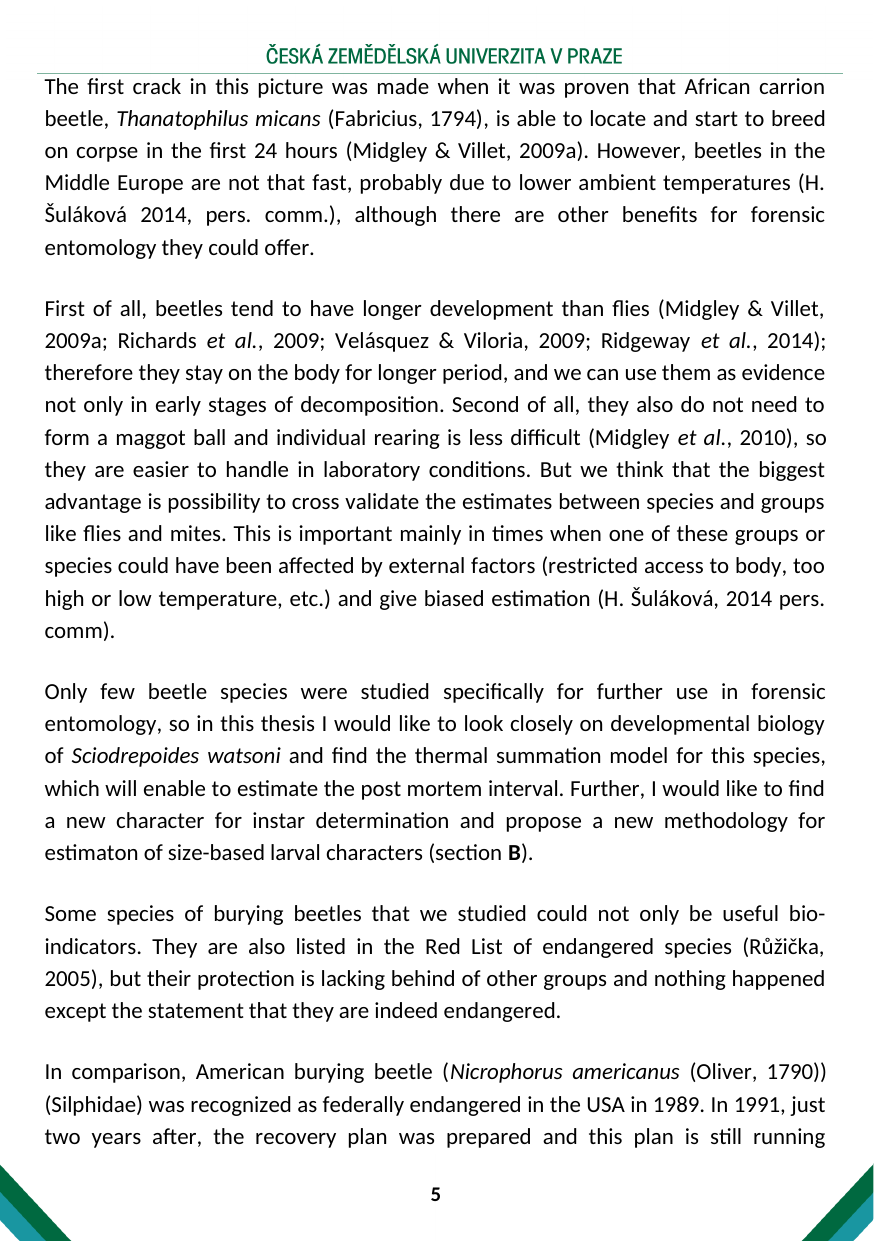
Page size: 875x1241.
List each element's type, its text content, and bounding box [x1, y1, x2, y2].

picture [0, 1154, 874, 1241]
text The first crack in this picture was made when it was proven that African carrion beetle, Thanatophilus micans (Fabricius, 1794), is able to locate and start to breed on corpse in the first 24 hours (Midgley & Villet, 2009a). However, beetles in the Middle Europe are not that fast, probably due to lower ambient temperatures (H. Šuláková 2014, pers. comm.), although there are other benefits for forensic entomology they could offer. [44, 72, 827, 261]
text Some species of burying beetles that we studied could not only be useful bio-indicators. They are also listed in the Red List of endangered species (Růžička, 2005), but their protection is lacking behind of other groups and nothing happened except the statement that they are indeed endangered. [44, 899, 827, 1024]
picture [6, 6, 874, 80]
text First of all, beetles tend to have longer development than flies (Midgley & Villet, 2009a; Richards et al., 2009; Velásquez & Viloria, 2009; Ridgeway et al., 2014); therefore they stay on the body for longer period, and we can use them as evidence not only in early stages of decomposition. Second of all, they also do not need to form a maggot ball and individual rearing is less difficult (Midgley et al., 2010), so they are easier to handle in laboratory conditions. But we think that the biggest advantage is possibility to cross validate the estimates between species and groups like flies and mites. This is important mainly in times when one of these groups or species could have been affected by external factors (restricted access to body, too high or low temperature, etc.) and give biased estimation (H. Šuláková, 2014 pers. comm). [44, 294, 827, 644]
text Only few beetle species were studied specifically for further use in forensic entomology, so in this thesis I would like to look closely on developmental biology of Sciodrepoides watsoni and find the thermal summation model for this species, which will enable to estimate the post mortem interval. Further, I would like to find a new character for instar determination and propose a new methodology for estimaton of size-based larval characters (section B). [44, 677, 827, 866]
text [44, 1057, 827, 1150]
